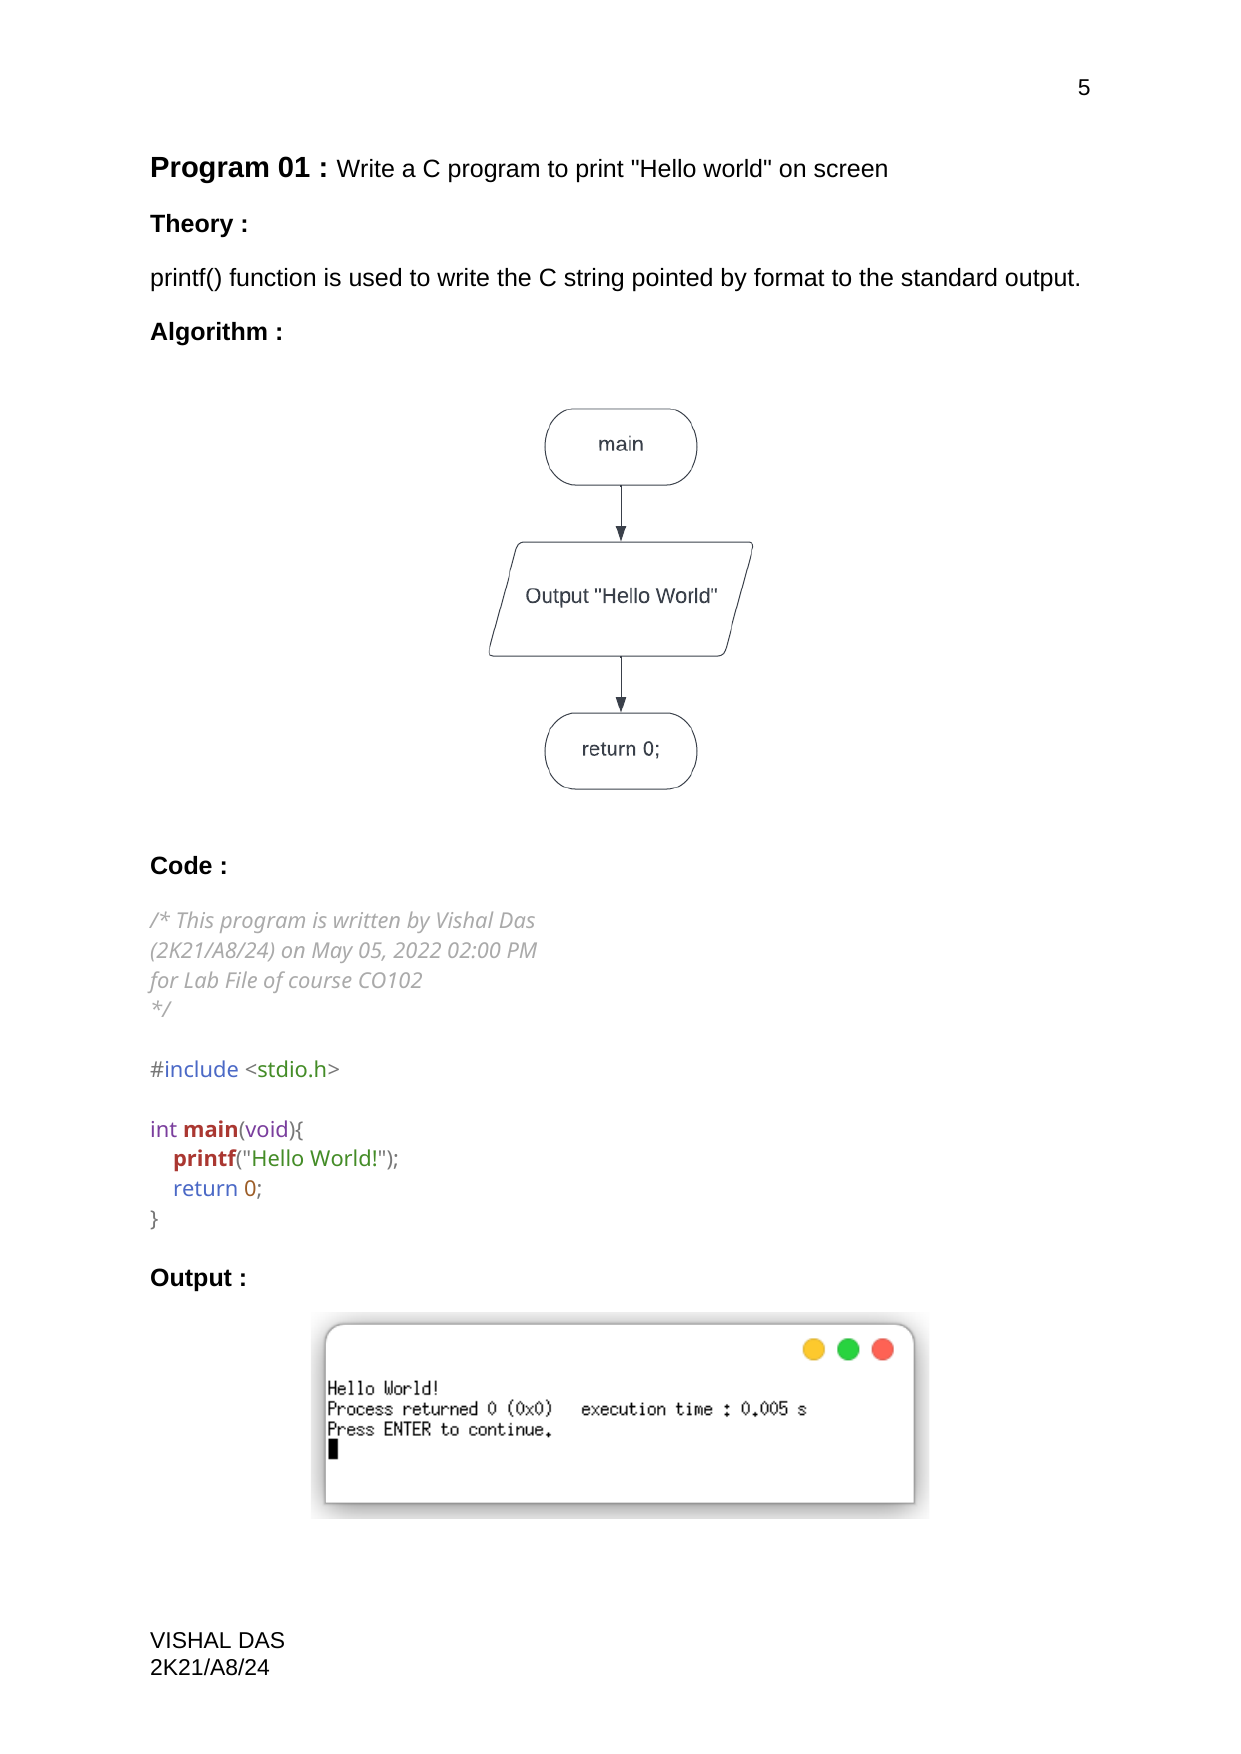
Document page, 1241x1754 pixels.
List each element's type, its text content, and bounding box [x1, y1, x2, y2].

text Algorithm : [150, 317, 1090, 346]
text for Lab File of course CO102 [150, 965, 1090, 994]
text return 0; [150, 1173, 1090, 1203]
text int main(void){ [150, 1114, 1090, 1143]
text Output : [150, 1263, 1090, 1291]
picture [449, 371, 792, 827]
text /* This program is written by Vishal Das [150, 905, 1090, 935]
text printf() function is used to write the C string pointed by format to the standard output. [150, 263, 1090, 292]
text printf("Hello World!"); [150, 1143, 1090, 1173]
text } [150, 1203, 1090, 1233]
text */ [150, 994, 1090, 1024]
text #include <stdio.h> [150, 1054, 1090, 1084]
text (2K21/A8/24) on May 05, 2022 02:00 PM [150, 935, 1090, 965]
picture [310, 1312, 930, 1519]
text Theory : [150, 209, 1090, 238]
text Program 01 : Write a C program to print "Hello world" on screen [150, 150, 1090, 183]
text Code : [150, 851, 1090, 880]
